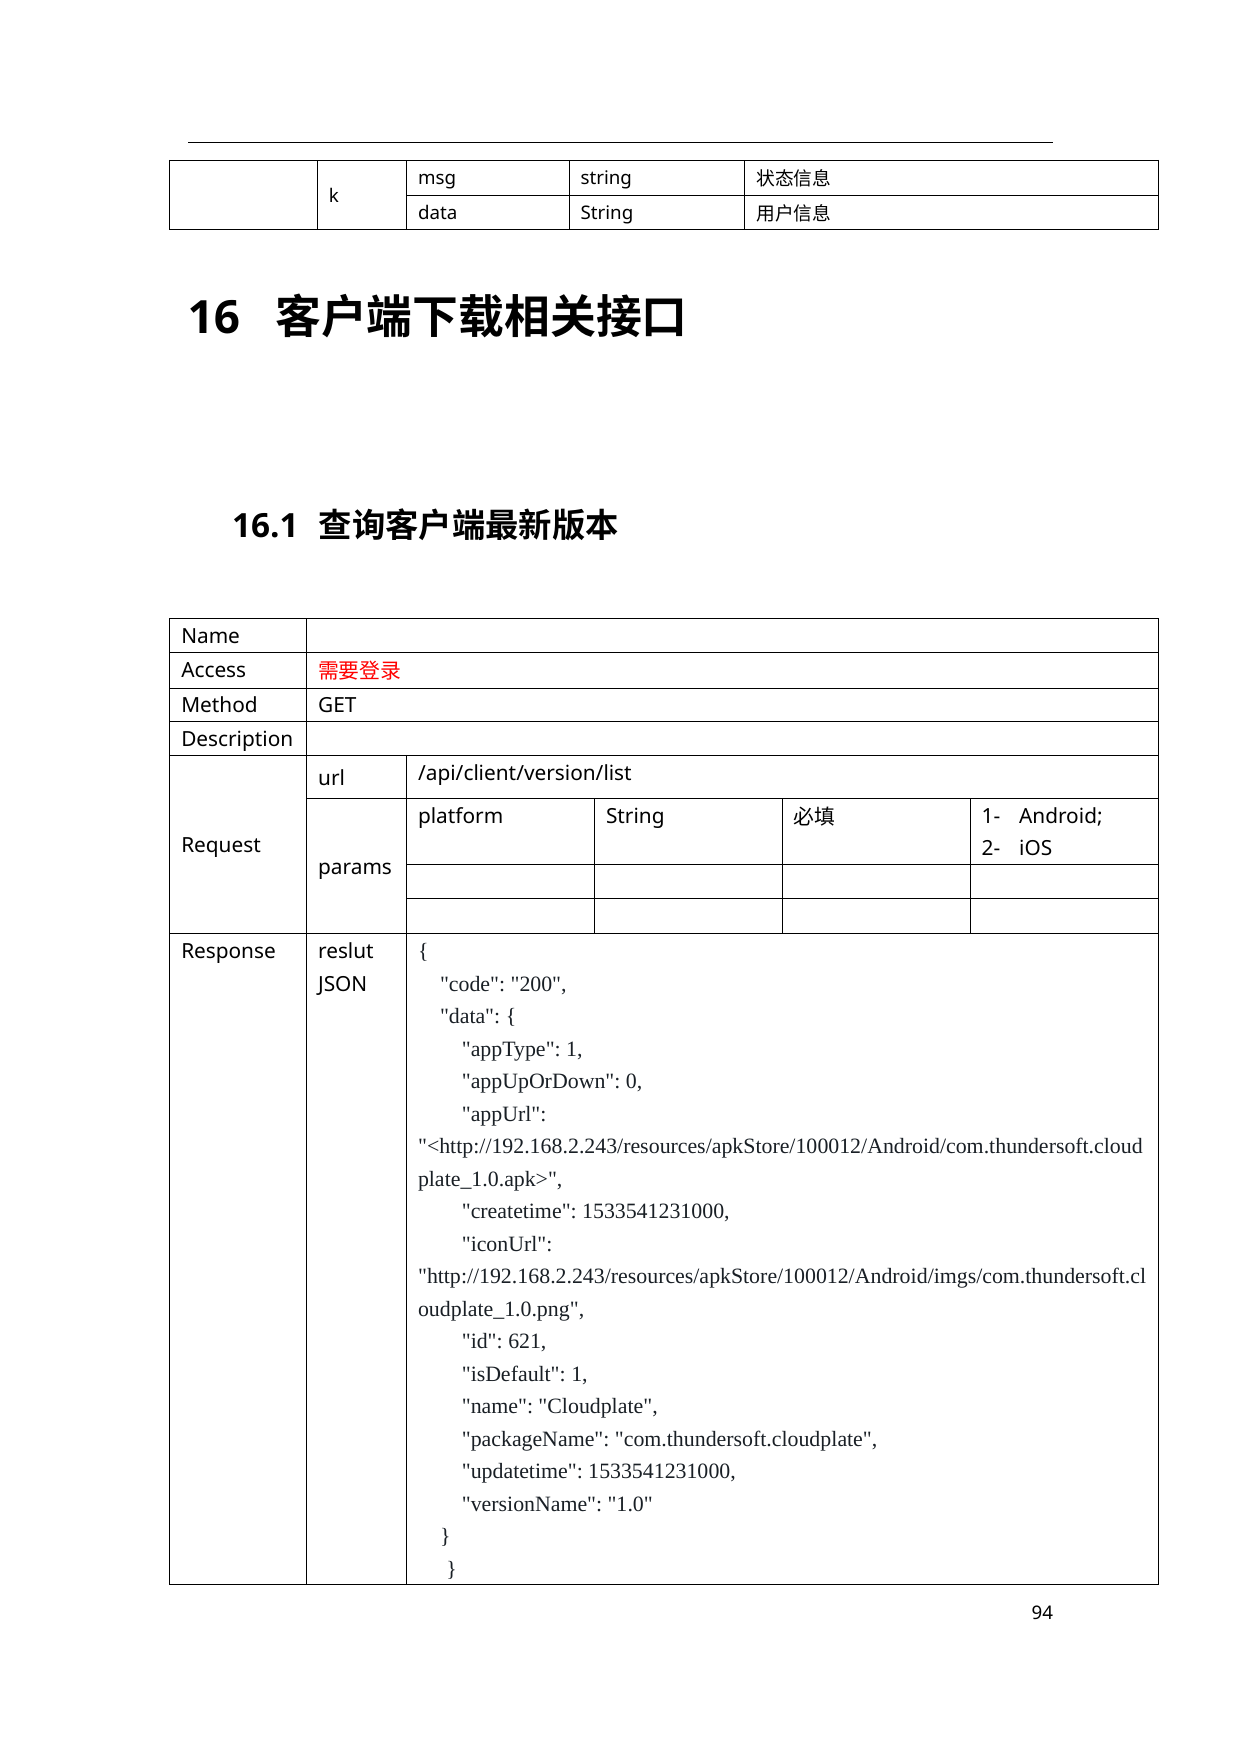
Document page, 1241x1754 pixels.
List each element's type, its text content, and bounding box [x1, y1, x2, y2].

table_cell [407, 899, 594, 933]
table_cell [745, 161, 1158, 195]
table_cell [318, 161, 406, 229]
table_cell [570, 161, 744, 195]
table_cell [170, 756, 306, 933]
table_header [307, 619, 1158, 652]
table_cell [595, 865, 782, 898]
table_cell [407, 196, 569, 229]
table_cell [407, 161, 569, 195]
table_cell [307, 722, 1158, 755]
subtitle 客户端下载相关接口 [187, 265, 1053, 363]
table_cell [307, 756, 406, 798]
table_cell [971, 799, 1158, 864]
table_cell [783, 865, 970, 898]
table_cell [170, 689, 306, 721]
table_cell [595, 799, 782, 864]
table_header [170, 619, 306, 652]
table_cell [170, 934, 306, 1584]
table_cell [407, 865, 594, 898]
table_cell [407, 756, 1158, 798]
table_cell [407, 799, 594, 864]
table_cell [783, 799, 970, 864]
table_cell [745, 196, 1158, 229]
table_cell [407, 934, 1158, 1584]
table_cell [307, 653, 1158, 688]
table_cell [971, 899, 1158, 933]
subtitle 查询客户端最新版本 [232, 491, 1053, 556]
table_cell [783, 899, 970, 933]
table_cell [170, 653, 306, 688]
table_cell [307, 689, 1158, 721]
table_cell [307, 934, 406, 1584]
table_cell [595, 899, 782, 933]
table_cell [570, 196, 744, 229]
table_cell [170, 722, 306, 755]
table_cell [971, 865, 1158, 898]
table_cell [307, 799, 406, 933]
